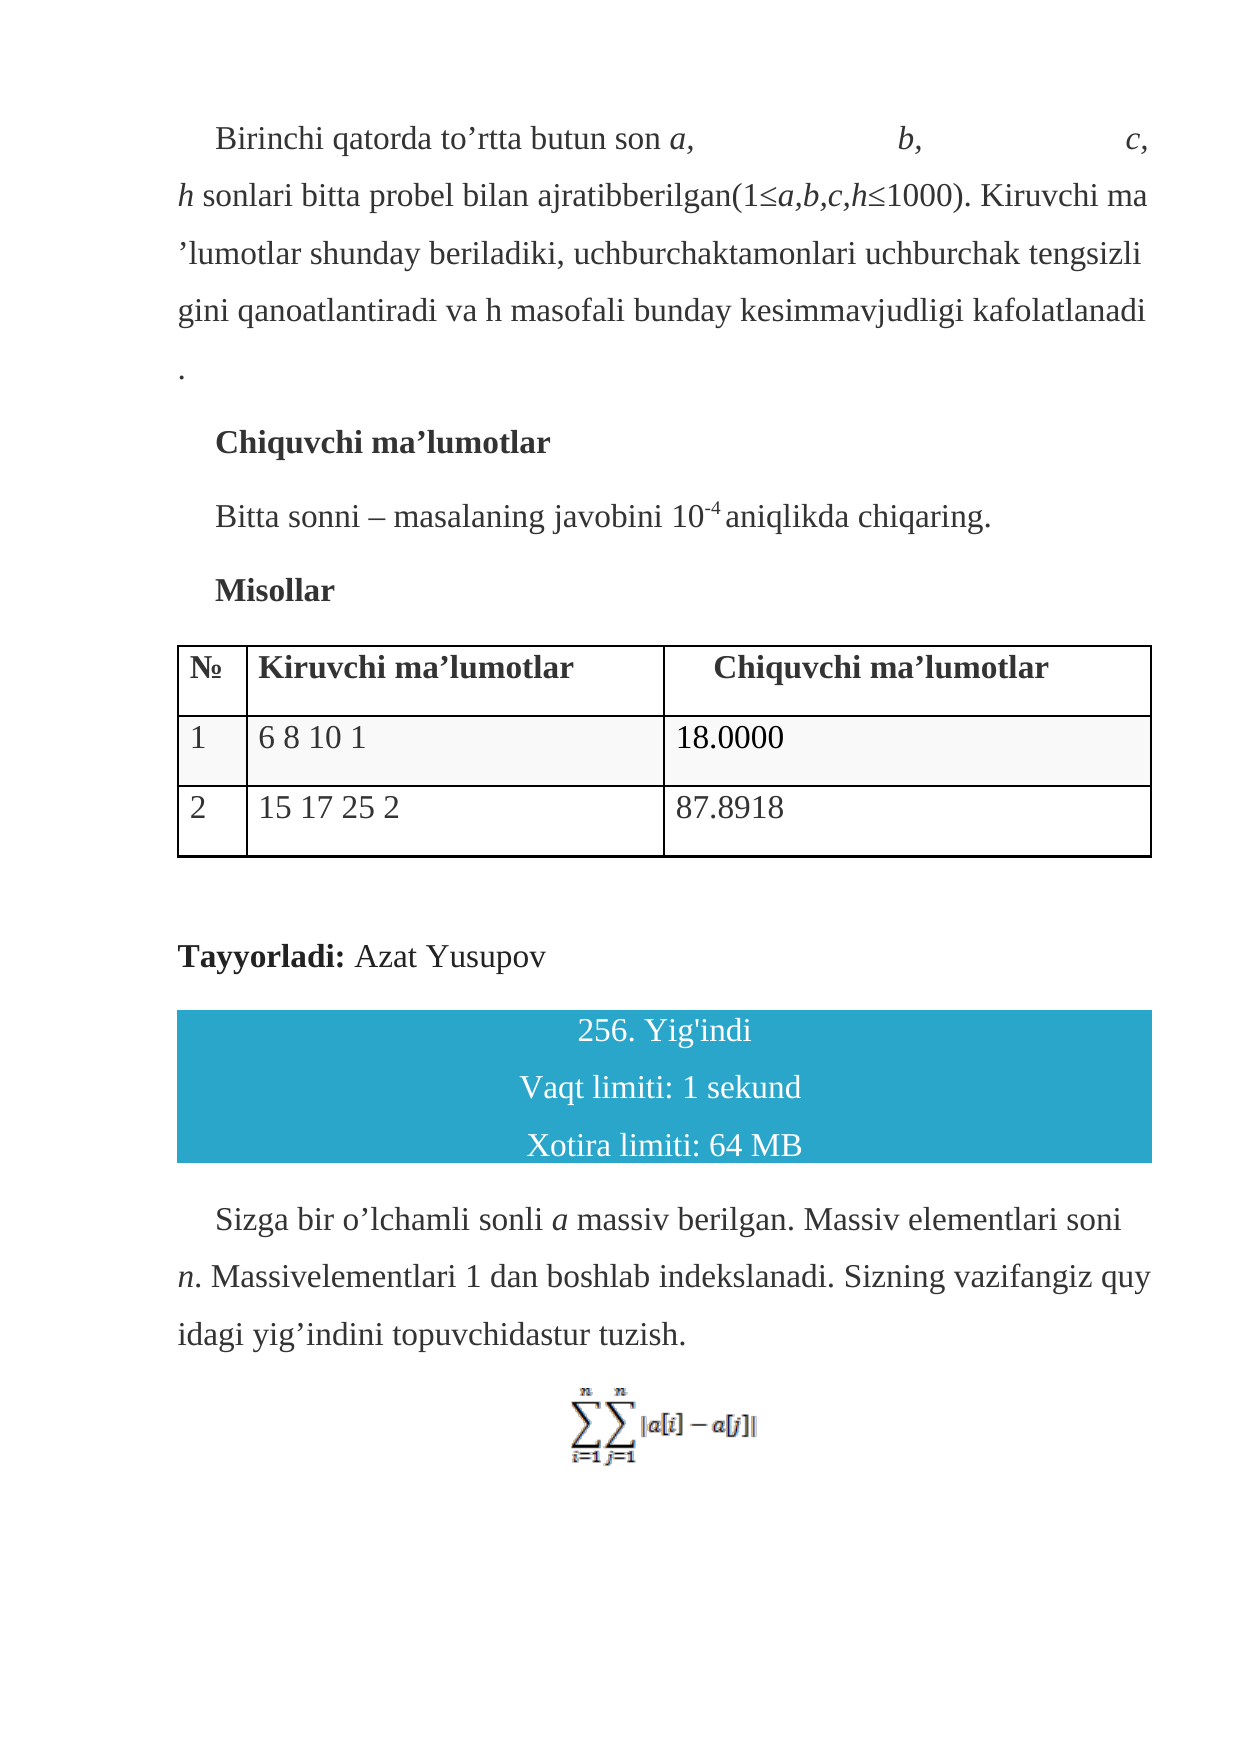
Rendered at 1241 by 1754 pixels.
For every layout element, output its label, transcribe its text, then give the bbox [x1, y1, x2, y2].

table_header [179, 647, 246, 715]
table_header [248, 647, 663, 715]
text Bitta sonni – masalaning javobini 10-4 aniqlikda chiqaring. [177, 496, 1152, 535]
text Sizga bir o’lchamli sonli a massiv berilgan. Massiv elementlari soni n. Massivelementlari 1 dan boshlab indekslanadi. Sizning vazifangiz quyidagi yig’indini topuvchidastur tuzish. [177, 1199, 1152, 1352]
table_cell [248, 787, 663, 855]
text Chiquvchi ma’lumotlar [177, 422, 1152, 461]
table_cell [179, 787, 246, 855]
text 256. Yig'indi Vaqt limiti: 1 sekund Xotira limiti: 64 MB [177, 1010, 1152, 1163]
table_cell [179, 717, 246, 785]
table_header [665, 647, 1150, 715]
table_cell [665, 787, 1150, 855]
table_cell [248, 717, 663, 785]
text Misollar [177, 571, 1152, 609]
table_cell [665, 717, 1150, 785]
picture [571, 1388, 758, 1472]
text Tayyorladi: Azat Yusupov [177, 936, 1152, 974]
text Birinchi qatorda to’rtta butun son a, b, c, h sonlari bitta probel bilan ajratibberilgan(1≤a,b,c,h≤1000). Kiruvchi ma’lumotlar shunday beriladiki, uchburchaktamonlari uchburchak tengsizligini qanoatlantiradi va h masofali bunday kesimmavjudligi kafolatlanadi. [177, 118, 1152, 386]
